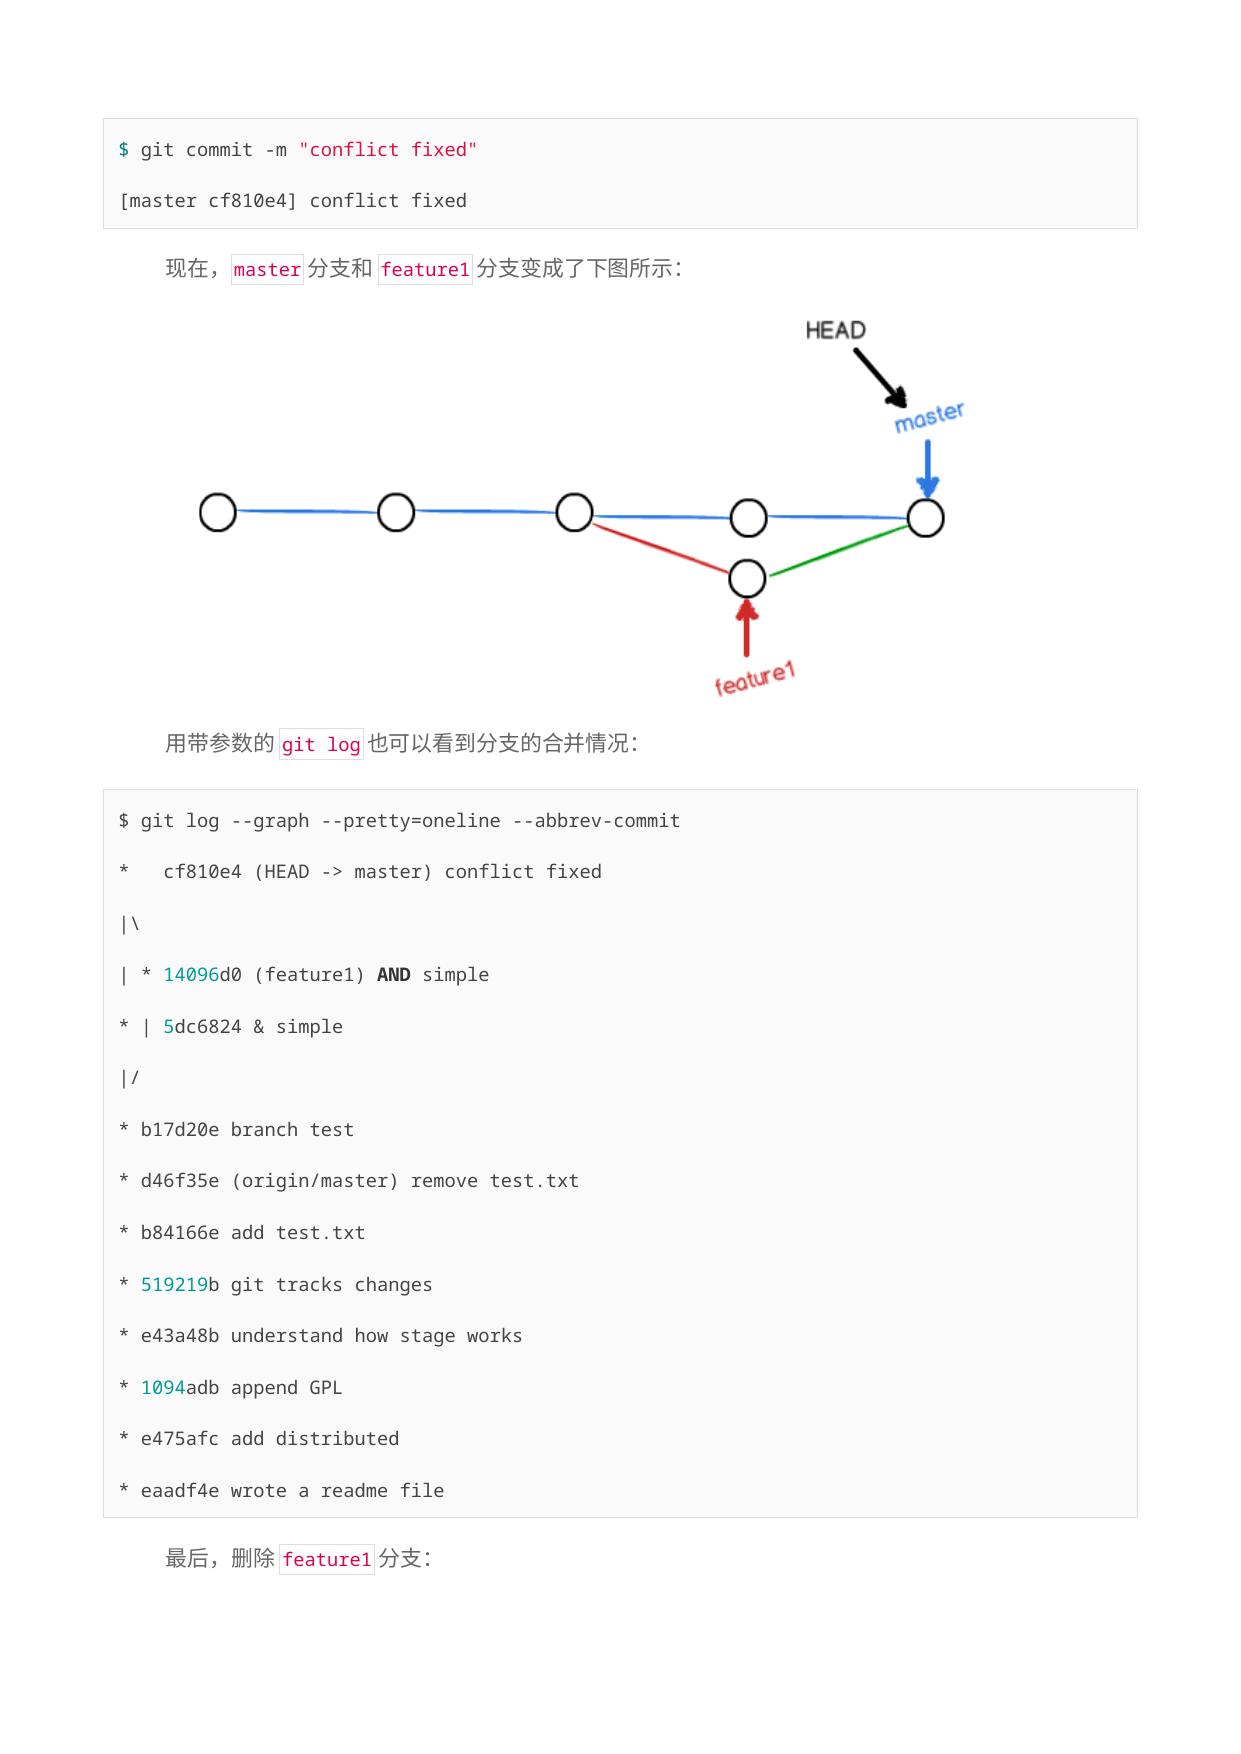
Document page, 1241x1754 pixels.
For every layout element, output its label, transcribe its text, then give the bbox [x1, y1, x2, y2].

text * b17d20e branch test [104, 1098, 1137, 1142]
text * e475afc add distributed [104, 1408, 1137, 1451]
text 现在，master分支和feature1分支变成了下图所示： [118, 251, 1122, 285]
text * | 5dc6824 & simple [104, 995, 1137, 1039]
text * cf810e4 (HEAD -> master) conflict fixed [104, 841, 1137, 884]
text $ git commit -m "conflict fixed" [104, 119, 1137, 161]
text | * 14096d0 (feature1) AND simple [104, 944, 1137, 987]
text 用带参数的git log也可以看到分支的合并情况： [118, 726, 1122, 759]
text * e43a48b understand how stage works [104, 1305, 1137, 1348]
text $ git log --graph --pretty=oneline --abbrev-commit [104, 790, 1137, 832]
text * eaadf4e wrote a readme file [104, 1459, 1137, 1517]
text * b84166e add test.txt [104, 1202, 1137, 1245]
text |\ [104, 892, 1137, 936]
text [master cf810e4] conflict fixed [104, 170, 1137, 228]
text * 519219b git tracks changes [104, 1253, 1137, 1296]
text * 1094adb append GPL [104, 1356, 1137, 1399]
text 最后，删除feature1分支： [118, 1541, 1122, 1575]
text * d46f35e (origin/master) remove test.txt [104, 1150, 1137, 1193]
text |/ [104, 1047, 1137, 1090]
picture [199, 315, 973, 697]
